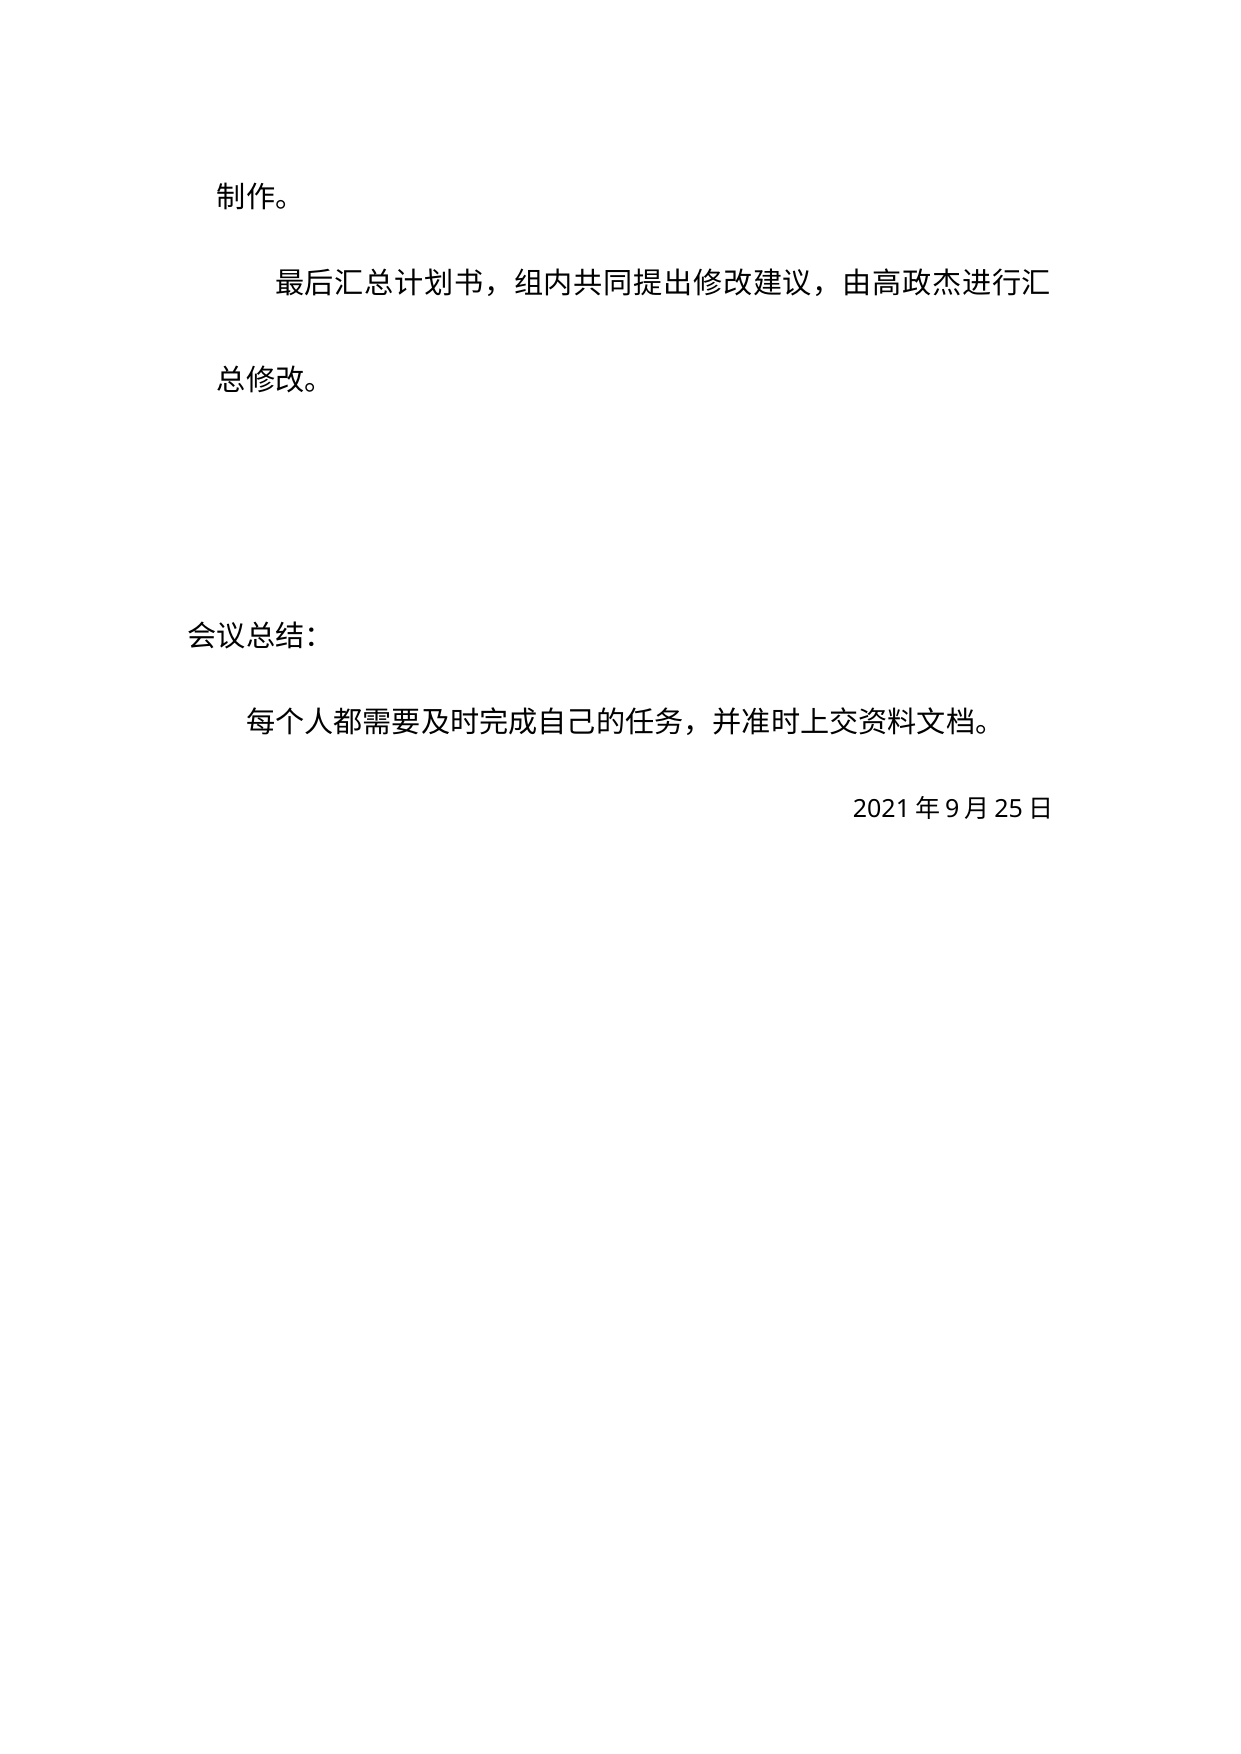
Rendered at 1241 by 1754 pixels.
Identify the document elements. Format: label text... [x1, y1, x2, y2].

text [217, 162, 1053, 227]
text 最后汇总计划书，组内共同提出修改建议，由高政杰进行汇总修改。 [217, 248, 1053, 411]
text 2021年9月25日 [187, 774, 1053, 839]
text 会议总结： [187, 601, 1053, 666]
text 每个人都需要及时完成自己的任务，并准时上交资料文档。 [187, 687, 1053, 752]
